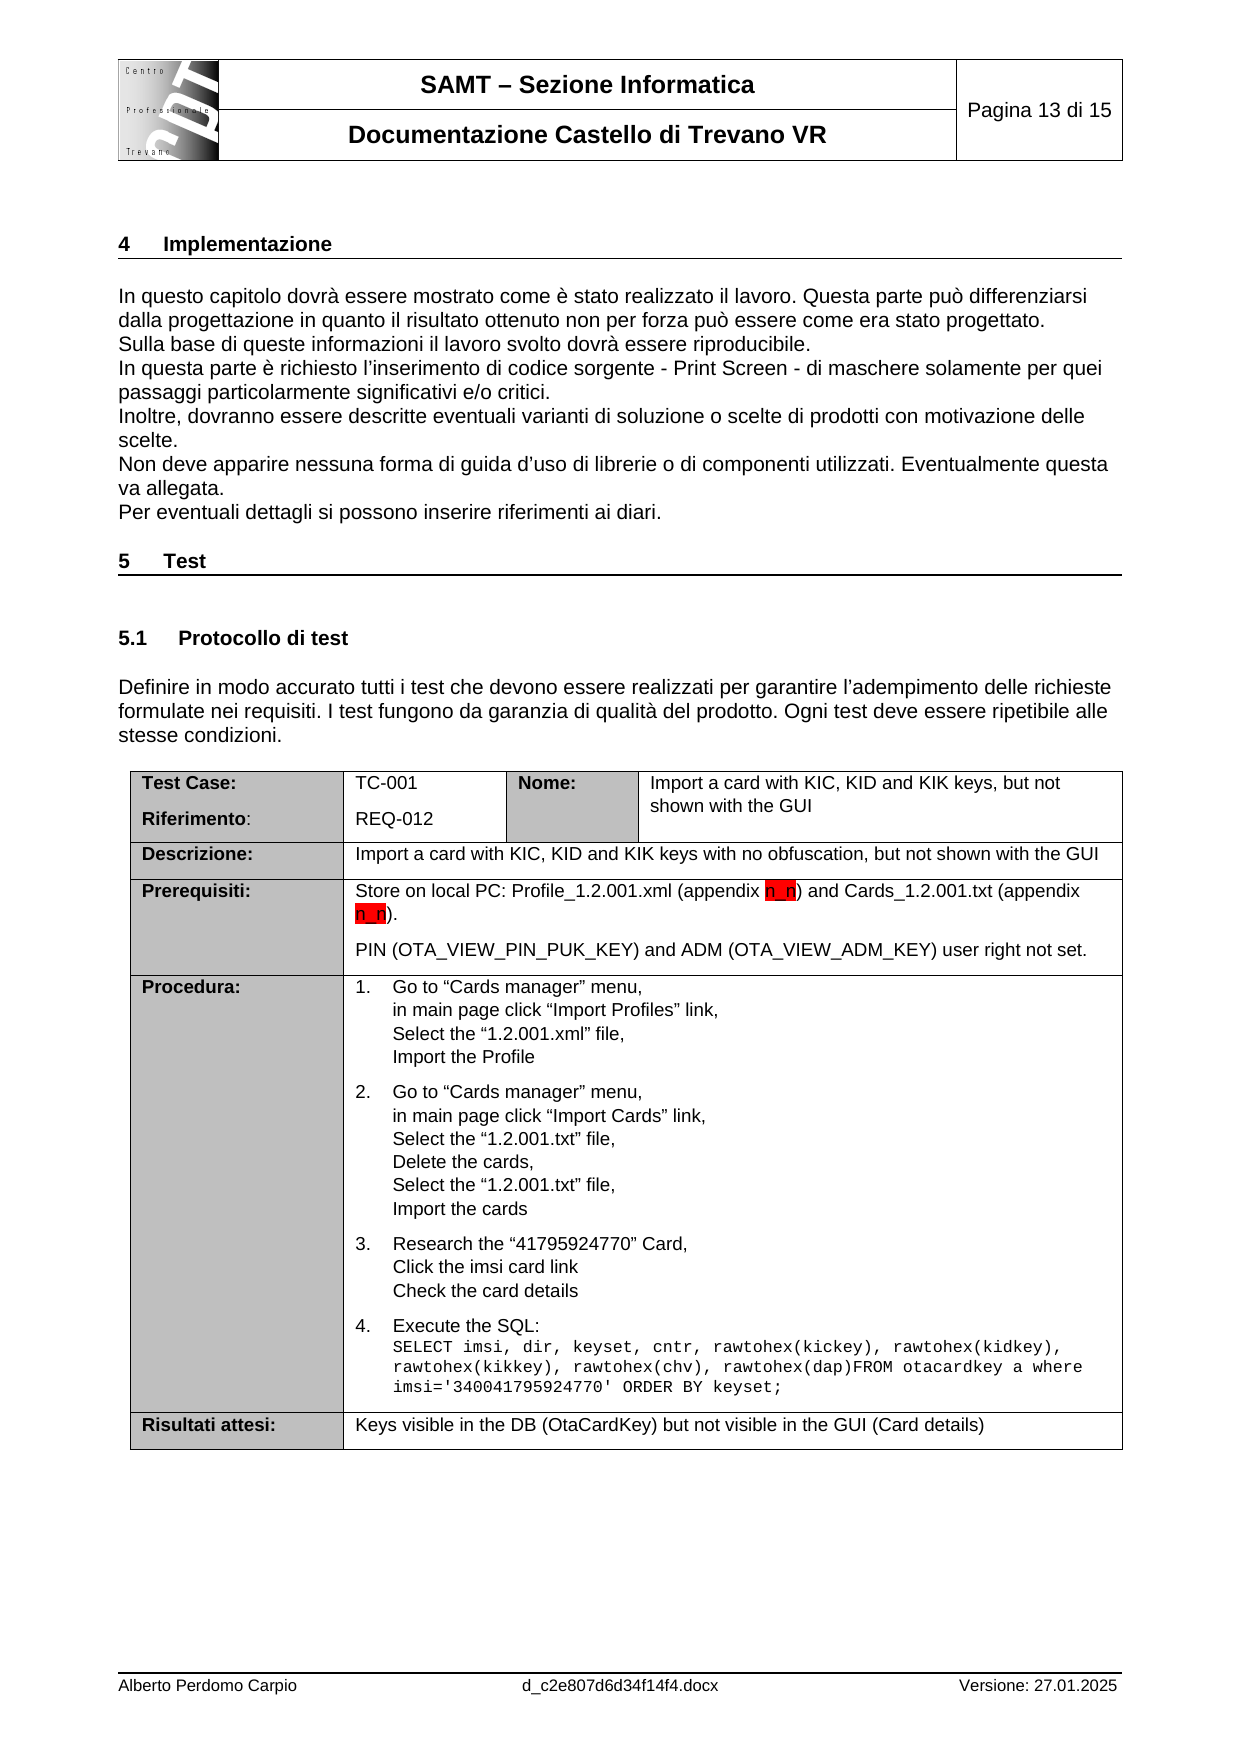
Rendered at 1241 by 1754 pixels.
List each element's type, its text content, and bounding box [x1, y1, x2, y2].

text Inoltre, dovranno essere descritte eventuali varianti di soluzione o scelte di prodotti con motivazione delle scelte. [118, 404, 1122, 452]
table_cell Procedura: [131, 976, 343, 1412]
text Non deve apparire nessuna forma di guida d’uso di librerie o di componenti utilizzati. Eventualmente questa va allegata. [118, 452, 1122, 499]
table_cell Go to “Cards manager” menu, in main page click “Import Profiles” link, Select the “1.2.001.xml” file, Import the Profile Go to “Cards manager” menu, in main page click “Import Cards” link, Select the “1.2.001.txt” file, Delete the cards, Select the “1.2.001.txt” file, Import the cards Research the “41795924770” Card, Click the imsi card link Check the card details Execute the SQL: SELECT imsi, dir, keyset, cntr, rawtohex(kickey), rawtohex(kidkey), rawtohex(kikkey), rawtohex(chv), rawtohex(dap)FROM otacardkey a where imsi='340041795924770' ORDER BY keyset; [344, 976, 1122, 1412]
picture [118, 60, 219, 160]
table_cell Prerequisiti: [131, 880, 343, 975]
table_cell Keys visible in the DB (OtaCardKey) but not visible in the GUI (Card details) [344, 1413, 1122, 1449]
table_header Import a card with KIC, KID and KIK keys, but not shown with the GUI [639, 772, 1122, 842]
table_cell Risultati attesi: [131, 1413, 343, 1449]
table_cell Import a card with KIC, KID and KIK keys with no obfuscation, but not shown with the GUI [344, 843, 1122, 879]
text Per eventuali dettagli si possono inserire riferimenti ai diari. [118, 499, 1122, 523]
table_cell Store on local PC: Profile_1.2.001.xml (appendix n_n) and Cards_1.2.001.txt (appendix n_n). PIN (OTA_VIEW_PIN_PUK_KEY) and ADM (OTA_VIEW_ADM_KEY) user right not set. [344, 880, 1122, 975]
subtitle Protocollo di test [118, 626, 1122, 650]
text Sulla base di queste informazioni il lavoro svolto dovrà essere riproducibile. [118, 332, 1122, 356]
subtitle Implementazione [118, 232, 1122, 258]
text In questa parte è richiesto l’inserimento di codice sorgente - Print Screen - di maschere solamente per quei passaggi particolarmente significativi e/o critici. [118, 356, 1122, 404]
table_header TC-001 REQ-012 [344, 772, 506, 842]
subtitle Test [118, 548, 1122, 574]
table_header Test Case: Riferimento: [131, 772, 343, 842]
table_cell Descrizione: [131, 843, 343, 879]
text In questo capitolo dovrà essere mostrato come è stato realizzato il lavoro. Questa parte può differenziarsi dalla progettazione in quanto il risultato ottenuto non per forza può essere come era stato progettato. [118, 284, 1122, 332]
table_header Nome: [507, 772, 638, 842]
text Definire in modo accurato tutti i test che devono essere realizzati per garantire l’adempimento delle richieste formulate nei requisiti. I test fungono da garanzia di qualità del prodotto. Ogni test deve essere ripetibile alle stesse condizioni. [118, 675, 1122, 747]
